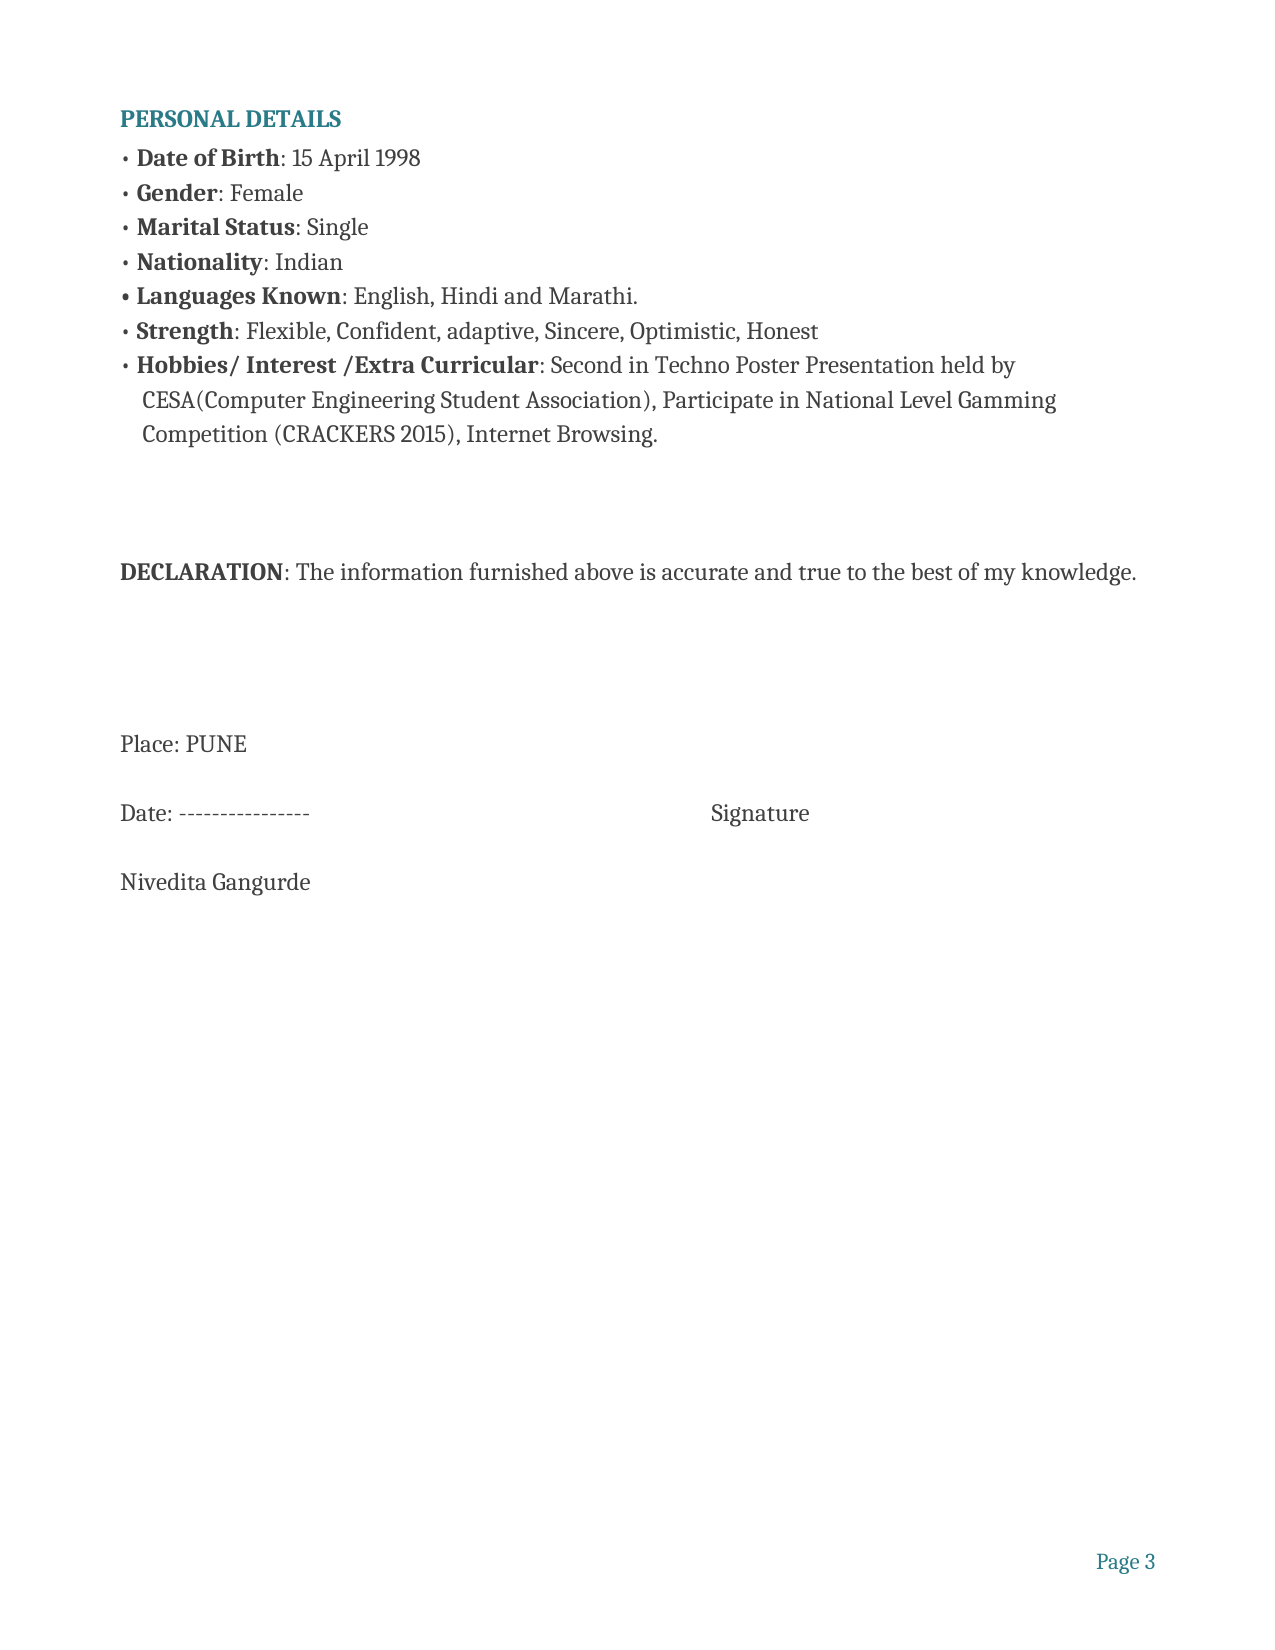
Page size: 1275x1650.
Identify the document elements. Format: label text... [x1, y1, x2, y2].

list Place: PUNE [120, 730, 1155, 759]
list • Date of Birth: 15 April 1998 [120, 144, 1155, 173]
list • Hobbies/ Interest /Extra Curricular: Second in Techno Poster Presentation held by CESA(Computer Engineering Student Association), Participate in National Level Gamming Competition (CRACKERS 2015), Internet Browsing. [120, 351, 1155, 449]
list • Nationality: Indian [120, 248, 1155, 276]
list Nivedita Gangurde [120, 868, 1155, 897]
list • Languages Known: English, Hindi and Marathi. [120, 282, 1155, 311]
list • Strength: Flexible, Confident, adaptive, Sincere, Optimistic, Honest [120, 317, 1155, 345]
list • Marital Status: Single [120, 213, 1155, 242]
list Date: ---------------- Signature [120, 799, 1155, 828]
list DECLARATION: The information furnished above is accurate and true to the best of my knowledge. [120, 558, 1155, 587]
list • Gender: Female [120, 179, 1155, 207]
subtitle PERSONAL DETAILS [120, 105, 1155, 134]
